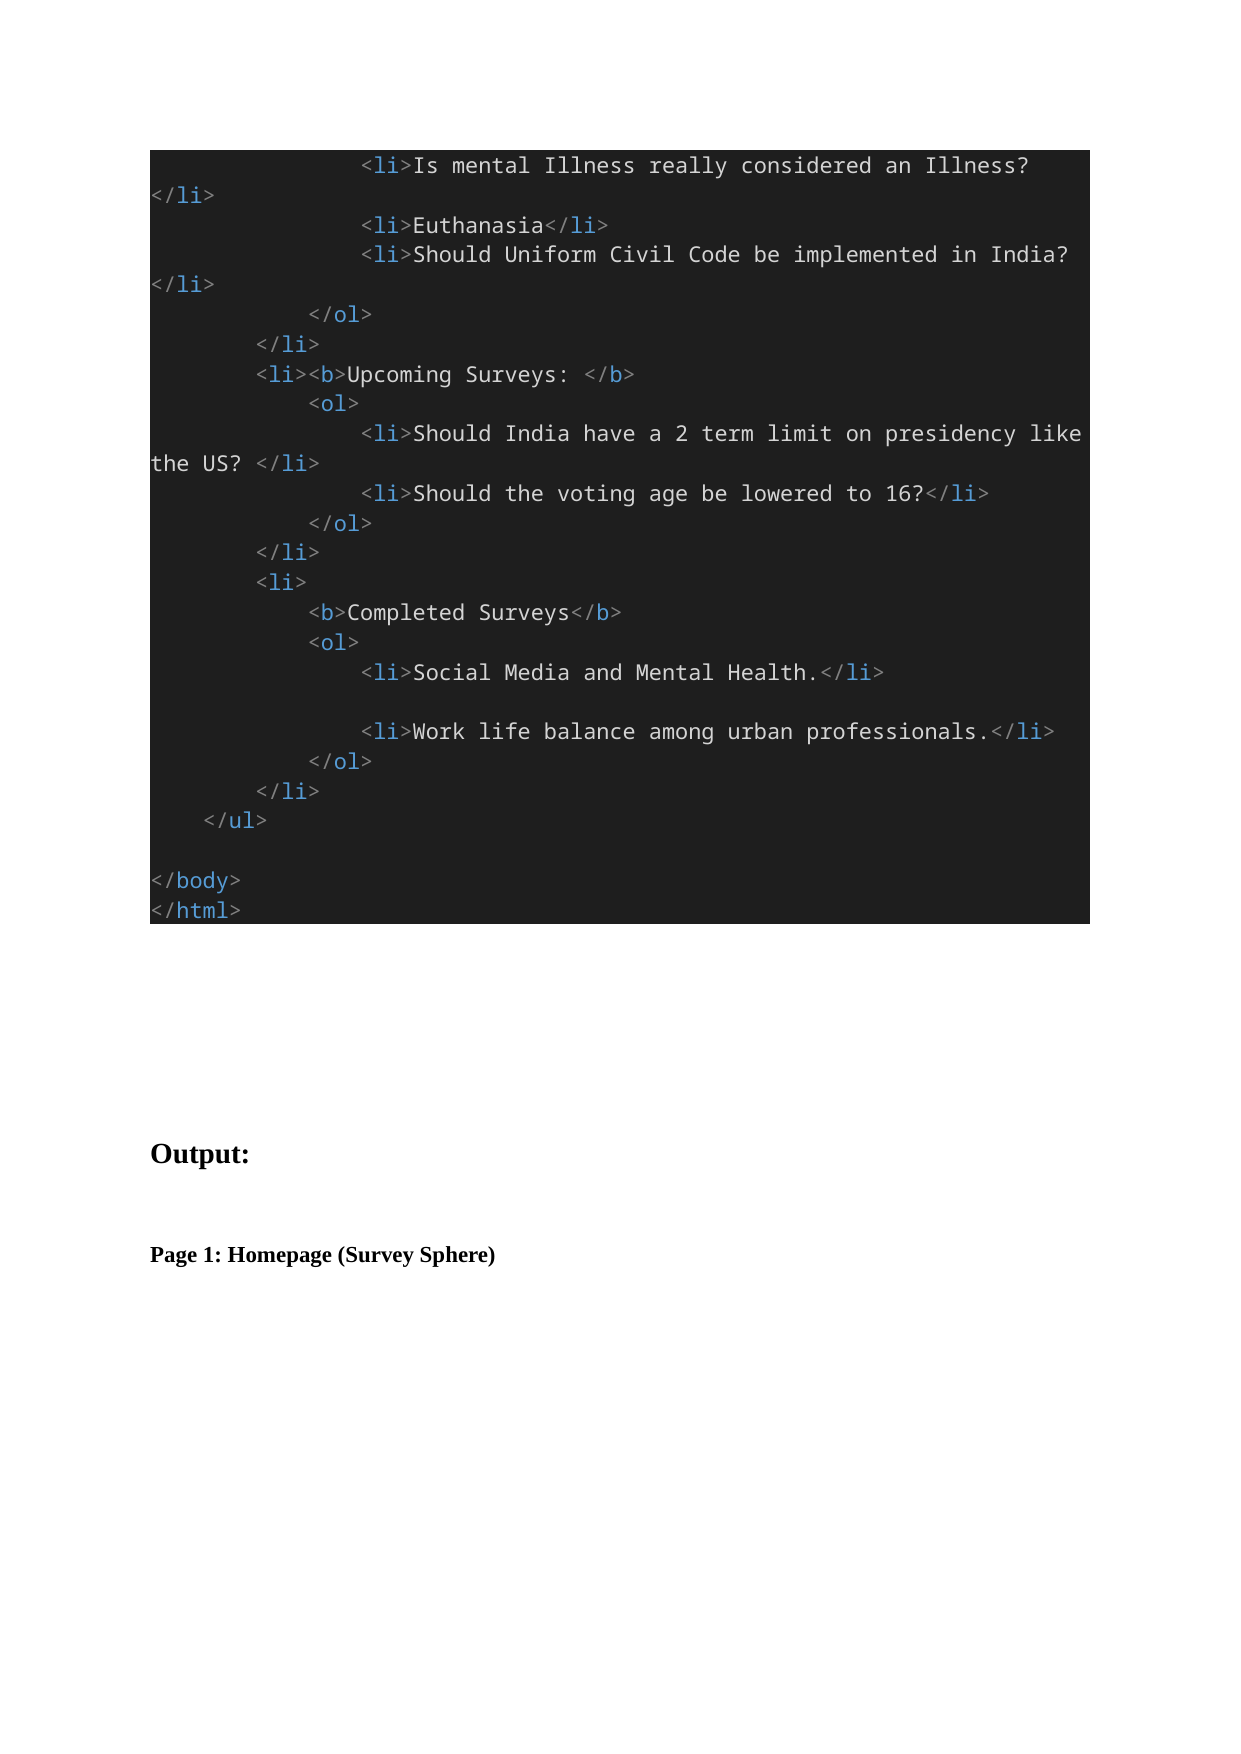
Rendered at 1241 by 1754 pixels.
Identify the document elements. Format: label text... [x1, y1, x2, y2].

text <li>Should Uniform Civil Code be implemented in India?</li> [150, 239, 1090, 299]
text </ul> [150, 805, 1090, 835]
text <li>Is mental Illness really considered an Illness?</li> [150, 150, 1090, 209]
text <li>Social Media and Mental Health.</li> [150, 656, 1090, 686]
text </ol> [150, 299, 1090, 329]
text </li> [150, 329, 1090, 358]
text <li><b>Upcoming Surveys: </b> [150, 358, 1090, 388]
text </body> [150, 865, 1090, 895]
text Output: [150, 1136, 1090, 1169]
text <ol> [150, 627, 1090, 656]
text <li>Should India have a 2 term limit on presidency like the US? </li> [150, 418, 1090, 478]
text Page 1: Homepage (Survey Sphere) [150, 1241, 1090, 1268]
text <li>Should the voting age be lowered to 16?</li> [150, 478, 1090, 507]
text <li>Euthanasia</li> [150, 209, 1090, 239]
text </li> [150, 537, 1090, 567]
text </ol> [150, 507, 1090, 537]
text <ol> [150, 388, 1090, 418]
text <b>Completed Surveys</b> [150, 597, 1090, 627]
text <li> [150, 567, 1090, 597]
text </ol> [150, 746, 1090, 776]
text <li>Work life balance among urban professionals.</li> [150, 716, 1090, 746]
text </html> [150, 895, 1090, 924]
text </li> [150, 776, 1090, 805]
